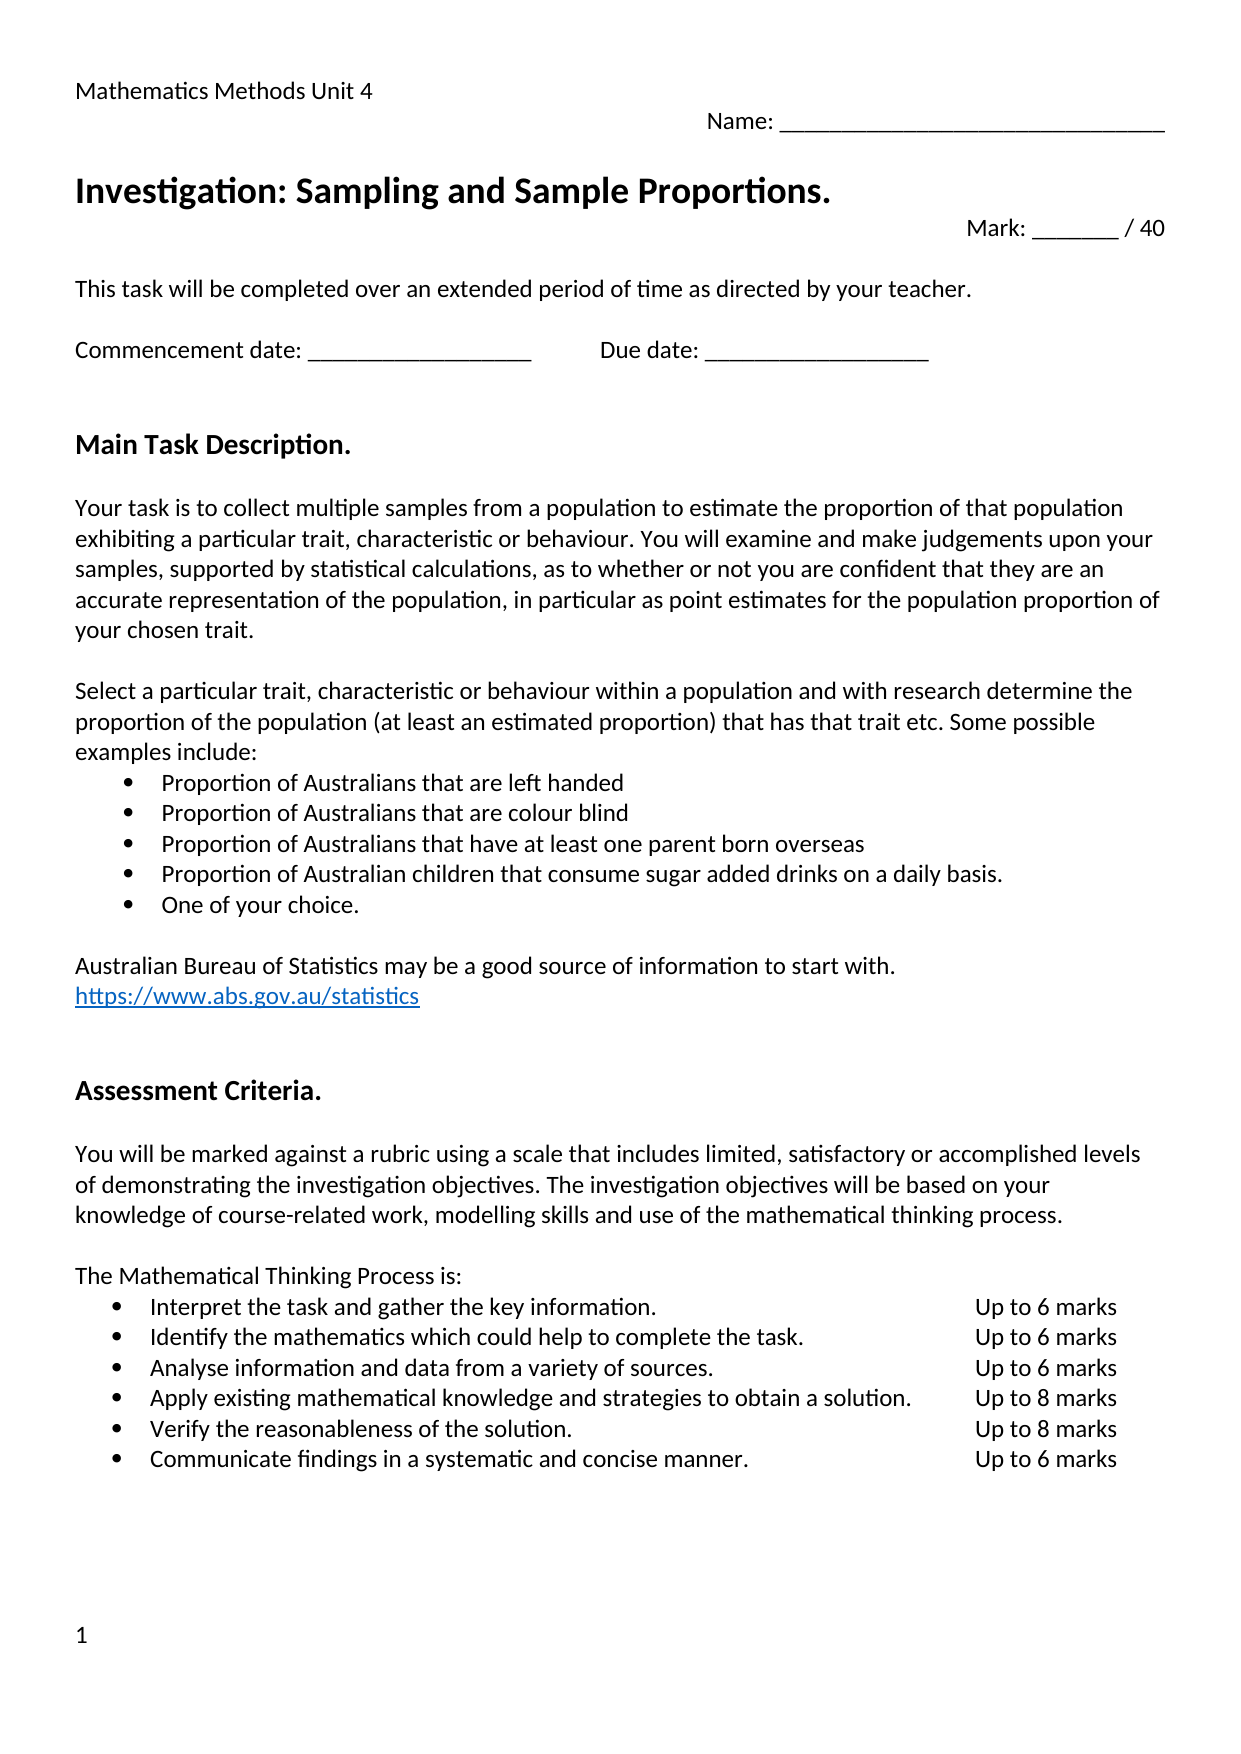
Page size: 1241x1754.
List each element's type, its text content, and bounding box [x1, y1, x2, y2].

text You will be marked against a rubric using a scale that includes limited, satisfactory or accomplished levels of demonstrating the investigation objectives. The investigation objectives will be based on your knowledge of course-related work, modelling skills and use of the mathematical thinking process. [75, 1138, 1165, 1230]
list Apply existing mathematical knowledge and strategies to obtain a solution. Up to 8 marks [112, 1382, 1165, 1413]
text Main Task Description. [75, 426, 1165, 462]
text Mathematics Methods Unit 4 [75, 75, 1165, 106]
text The Mathematical Thinking Process is: [75, 1260, 1165, 1291]
list Identify the mathematics which could help to complete the task. Up to 6 marks [112, 1321, 1165, 1352]
list Proportion of Australians that have at least one parent born overseas [124, 828, 1165, 858]
list Communicate findings in a systematic and concise manner. Up to 6 marks [112, 1443, 1165, 1474]
text Name: _______________________________ [75, 106, 1165, 136]
list One of your choice. [124, 889, 1165, 919]
text Assessment Criteria. [75, 1072, 1165, 1108]
text Select a particular trait, characteristic or behaviour within a population and with research determine the proportion of the population (at least an estimated proportion) that has that trait etc. Some possible examples include: [75, 675, 1165, 767]
text https://www.abs.gov.au/statistics [75, 981, 1165, 1011]
text Mark: _______ / 40 [75, 212, 1165, 243]
text This task will be completed over an extended period of time as directed by your teacher. [75, 273, 1165, 304]
list Proportion of Australians that are left handed [124, 767, 1165, 797]
list Proportion of Australian children that consume sugar added drinks on a daily basis. [124, 858, 1165, 889]
list Analyse information and data from a variety of sources. Up to 6 marks [112, 1352, 1165, 1382]
text Australian Bureau of Statistics may be a good source of information to start with. [75, 950, 1165, 981]
text Your task is to collect multiple samples from a population to estimate the proportion of that population exhibiting a particular trait, characteristic or behaviour. You will examine and make judgements upon your samples, supported by statistical calculations, as to whether or not you are confident that they are an accurate representation of the population, in particular as point estimates for the population proportion of your chosen trait. [75, 492, 1165, 645]
text Investigation: Sampling and Sample Proportions. [75, 167, 1165, 212]
list Proportion of Australians that are colour blind [124, 797, 1165, 828]
text Commencement date: __________________ Due date: __________________ [75, 334, 1165, 365]
list Interpret the task and gather the key information. Up to 6 marks [112, 1291, 1165, 1321]
list Verify the reasonableness of the solution. Up to 8 marks [112, 1413, 1165, 1443]
